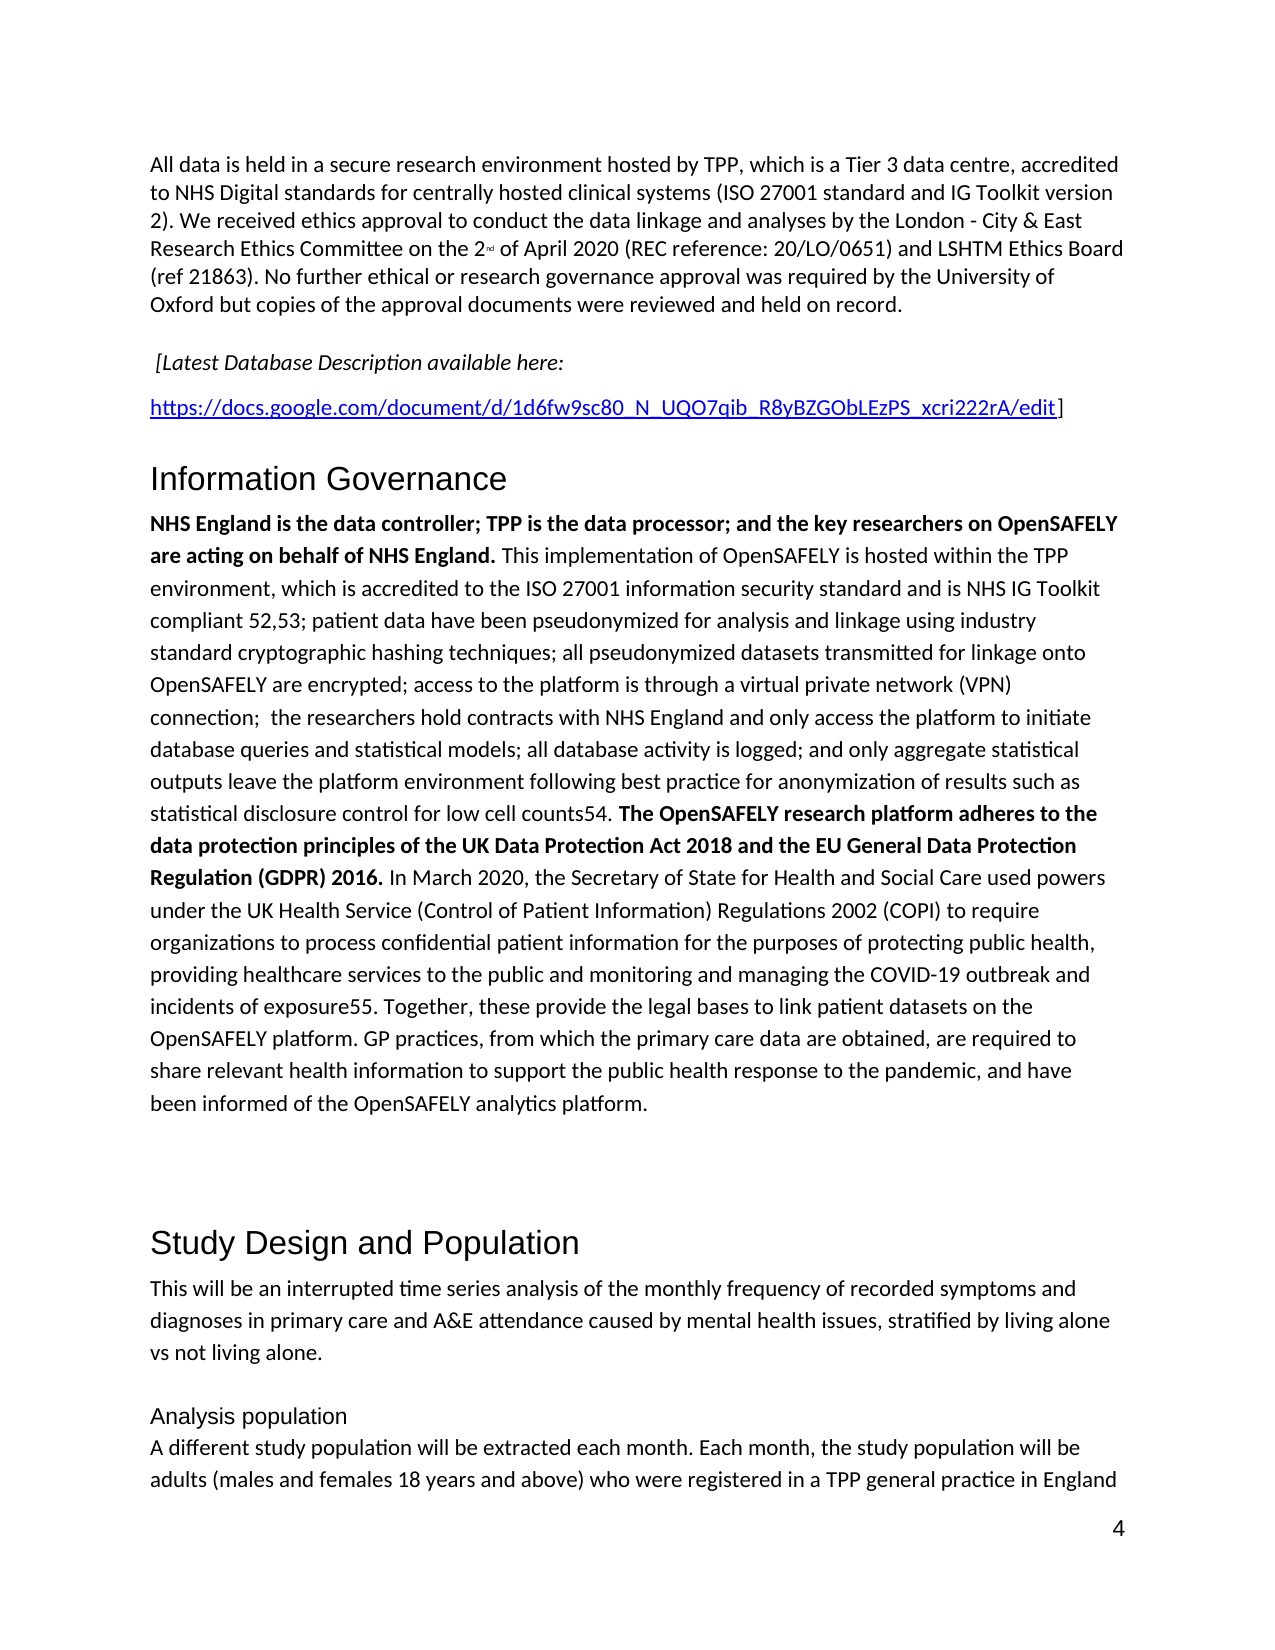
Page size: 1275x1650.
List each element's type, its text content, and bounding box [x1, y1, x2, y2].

text NHS England is the data controller; TPP is the data processor; and the key researchers on OpenSAFELY are acting on behalf of NHS England. This implementation of OpenSAFELY is hosted within the TPP environment, which is accredited to the ISO 27001 information security standard and is NHS IG Toolkit compliant 52,53; patient data have been pseudonymized for analysis and linkage using industry standard cryptographic hashing techniques; all pseudonymized datasets transmitted for linkage onto OpenSAFELY are encrypted; access to the platform is through a virtual private network (VPN) connection; the researchers hold contracts with NHS England and only access the platform to initiate database queries and statistical models; all database activity is logged; and only aggregate statistical outputs leave the platform environment following best practice for anonymization of results such as statistical disclosure control for low cell counts54. The OpenSAFELY research platform adheres to the data protection principles of the UK Data Protection Act 2018 and the EU General Data Protection Regulation (GDPR) 2016. In March 2020, the Secretary of State for Health and Social Care used powers under the UK Health Service (Control of Patient Information) Regulations 2002 (COPI) to require organizations to process confidential patient information for the purposes of protecting public health, providing healthcare services to the public and monitoring and managing the COVID-19 outbreak and incidents of exposure55. Together, these provide the legal bases to link patient datasets on the OpenSAFELY platform. GP practices, from which the primary care data are obtained, are required to share relevant health information to support the public health response to the pandemic, and have been informed of the OpenSAFELY analytics platform. [150, 509, 1125, 1117]
text [Latest Database Description available here: [150, 348, 1125, 376]
text This will be an interrupted time series analysis of the monthly frequency of recorded symptoms and diagnoses in primary care and A&E attendance caused by mental health issues, stratified by living alone vs not living alone. [150, 1274, 1125, 1366]
subtitle Study Design and Population [150, 1223, 1125, 1261]
subtitle Information Governance [150, 458, 1125, 497]
text https://docs.google.com/document/d/1d6fw9sc80_N_UQO7qib_R8yBZGObLEzPS_xcri222rA/edit] [150, 393, 1125, 421]
text Analysis population [150, 1403, 1125, 1429]
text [150, 1433, 1125, 1493]
text All data is held in a secure research environment hosted by TPP, which is a Tier 3 data centre, accredited to NHS Digital standards for centrally hosted clinical systems (ISO 27001 standard and IG Toolkit version 2). We received ethics approval to conduct the data linkage and analyses by the London - City & East Research Ethics Committee on the 2nd of April 2020 (REC reference: 20/LO/0651) and LSHTM Ethics Board (ref 21863). No further ethical or research governance approval was required by the University of Oxford but copies of the approval documents were reviewed and held on record. [150, 150, 1125, 318]
